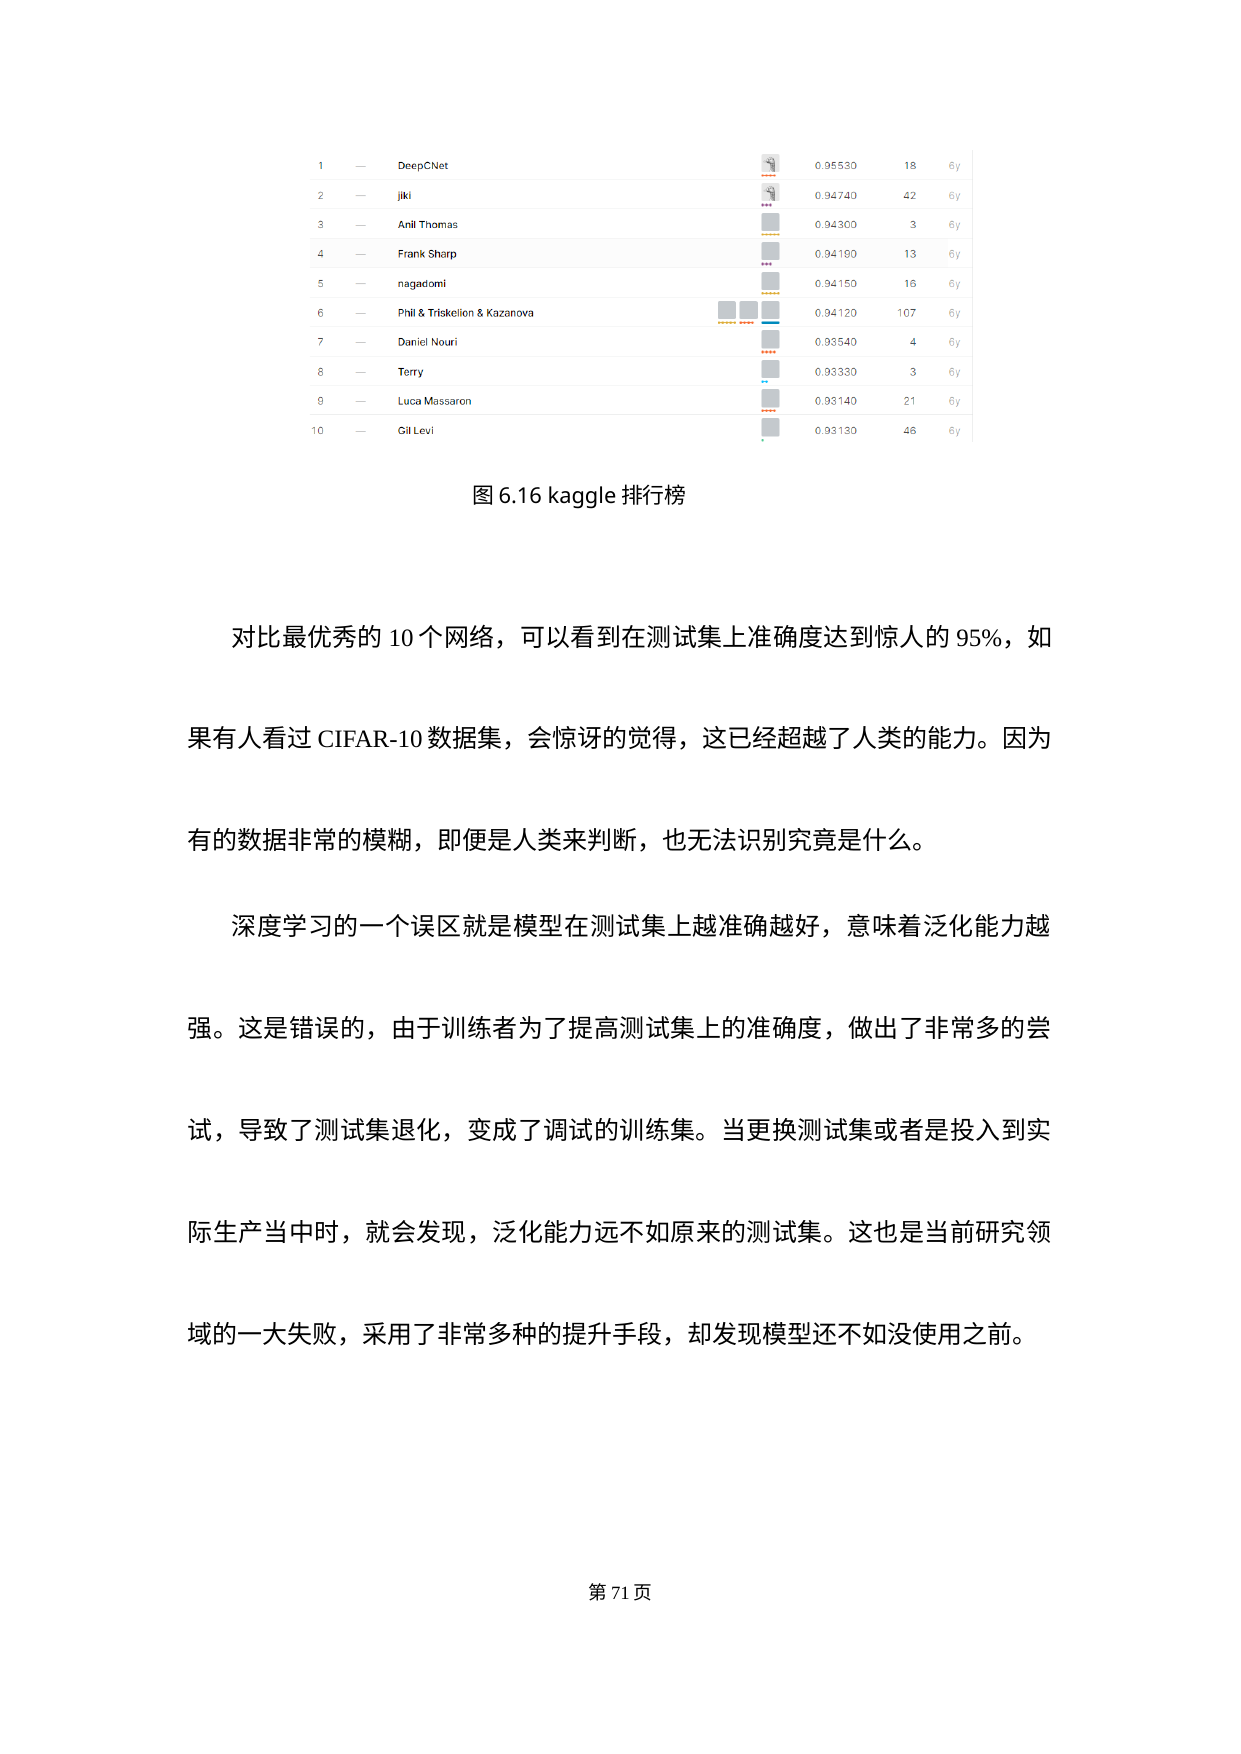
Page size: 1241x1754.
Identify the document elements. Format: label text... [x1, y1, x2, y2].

picture [309, 150, 975, 442]
text 深度学习的一个误区就是模型在测试集上越准确越好，意味着泛化能力越强。这是错误的，由于训练者为了提高测试集上的准确度，做出了非常多的尝试，导致了测试集退化，变成了调试的训练集。当更换测试集或者是投入到实际生产当中时，就会发现，泛化能力远不如原来的测试集。这也是当前研究领域的一大失败，采用了非常多种的提升手段，却发现模型还不如没使用之前。 [187, 891, 1053, 1366]
text 对比最优秀的10个网络，可以看到在测试集上准确度达到惊人的95%，如果有人看过CIFAR-10数据集，会惊讶的觉得，这已经超越了人类的能力。因为有的数据非常的模糊，即便是人类来判断，也无法识别究竟是什么。 [187, 601, 1053, 873]
